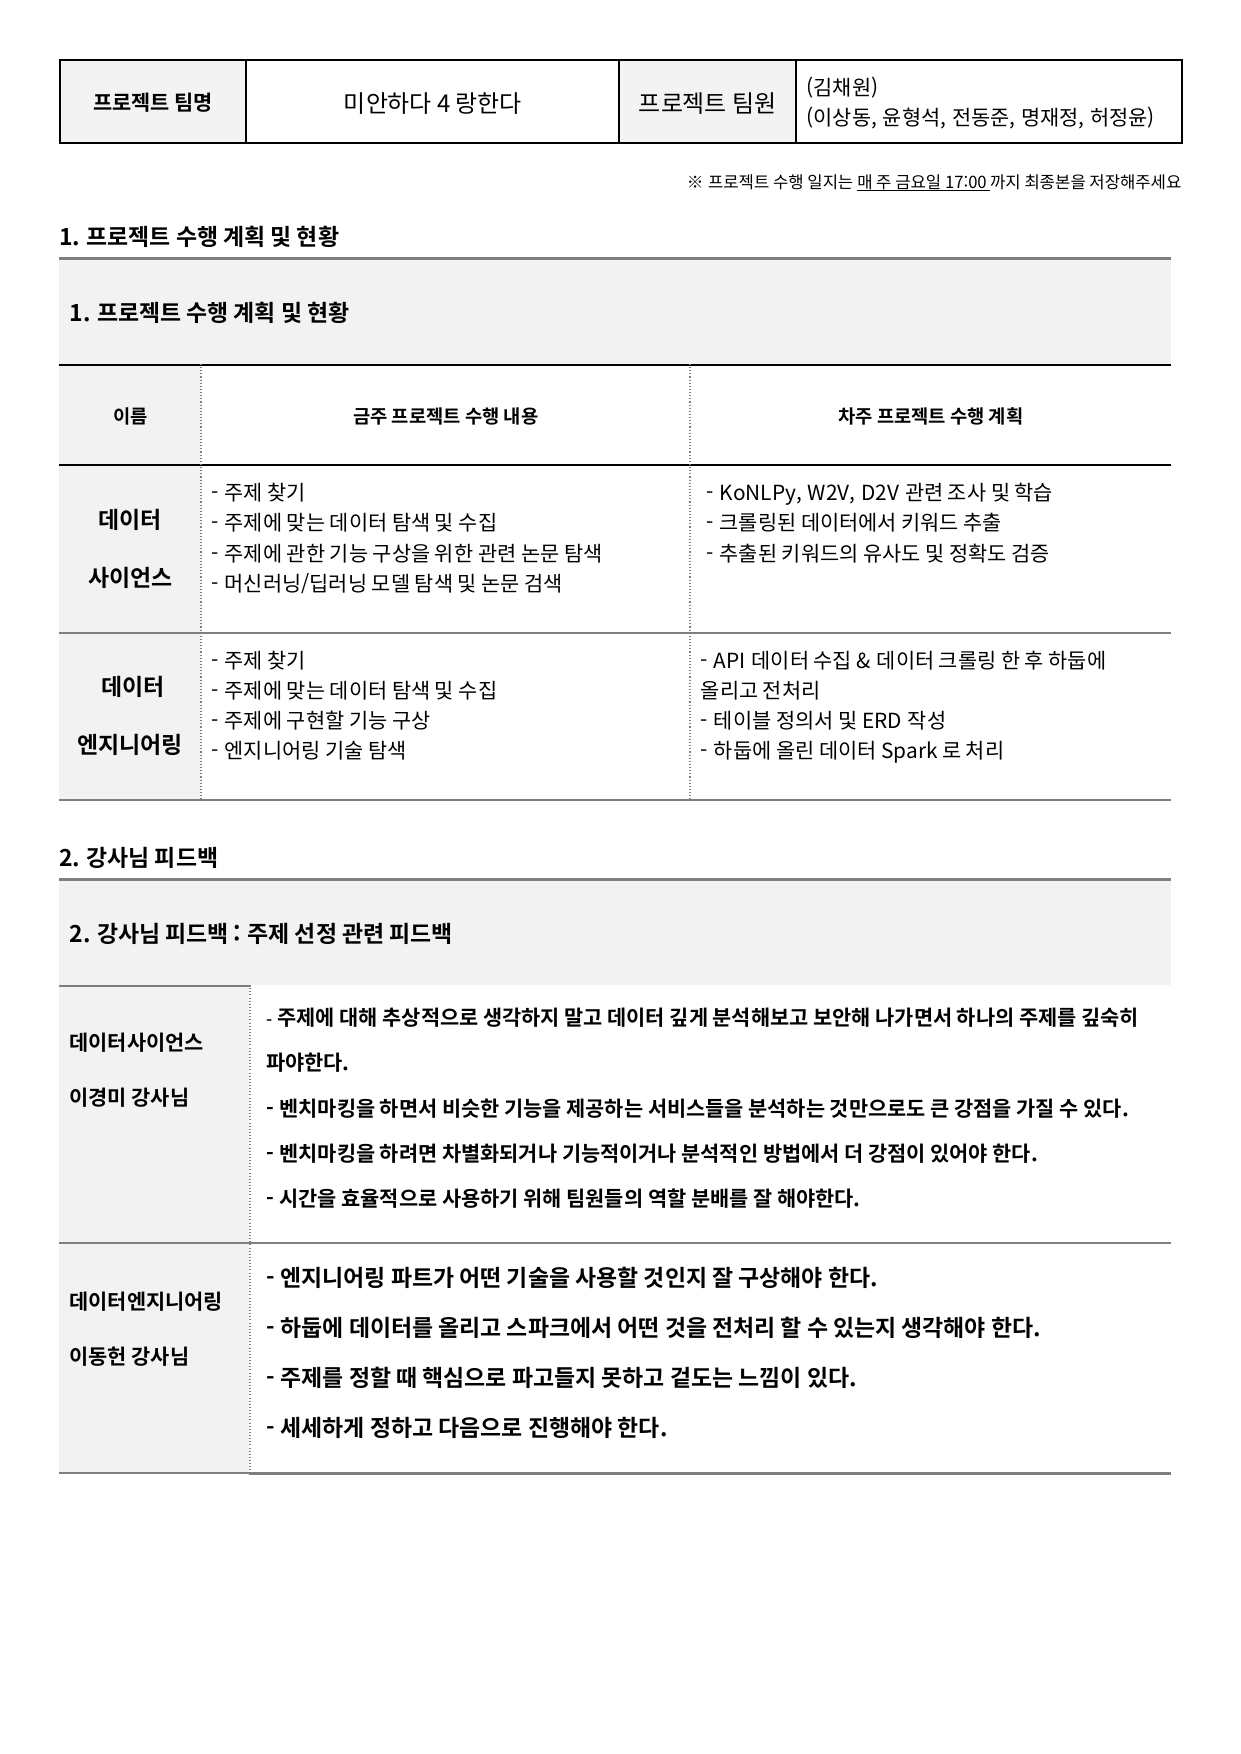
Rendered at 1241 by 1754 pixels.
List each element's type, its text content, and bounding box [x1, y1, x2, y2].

table_header 1. 프로젝트 수행 계획 및 현황 [59, 260, 1171, 364]
table_cell [201, 634, 690, 799]
text ※ 프로젝트 수행 일지는 매 주 금요일 17:00까지 최종본을 저장해주세요 [59, 169, 1181, 193]
table_cell 데이터 엔지니어링 [59, 634, 201, 799]
table_cell 데이터 사이언스 [59, 466, 201, 632]
table_cell 데이터사이언스 이경미 강사님 [59, 987, 249, 1242]
table_cell [250, 1244, 1171, 1472]
table_header 2. 강사님 피드백 : 주제 선정 관련 피드백 [59, 881, 1171, 985]
table_cell [247, 61, 618, 142]
text 1. 프로젝트 수행 계획 및 현황 [59, 218, 1181, 252]
table_cell [690, 634, 1171, 799]
table_cell [201, 466, 690, 632]
table_cell [690, 466, 1171, 632]
table_cell 이름 [59, 366, 201, 464]
text 2. 강사님 피드백 [59, 839, 1181, 873]
table_cell (김채원) () [797, 61, 1181, 142]
table_cell - [250, 985, 1171, 1242]
table_cell [620, 61, 795, 142]
table_cell 프로젝트 팀명 [61, 61, 245, 142]
table_cell 금주 프로젝트 수행 내용 [201, 366, 690, 464]
table_cell 데이터엔지니어링 이동헌 강사님 [59, 1244, 249, 1472]
table_cell 차주 프로젝트 수행 계획 [690, 366, 1171, 464]
